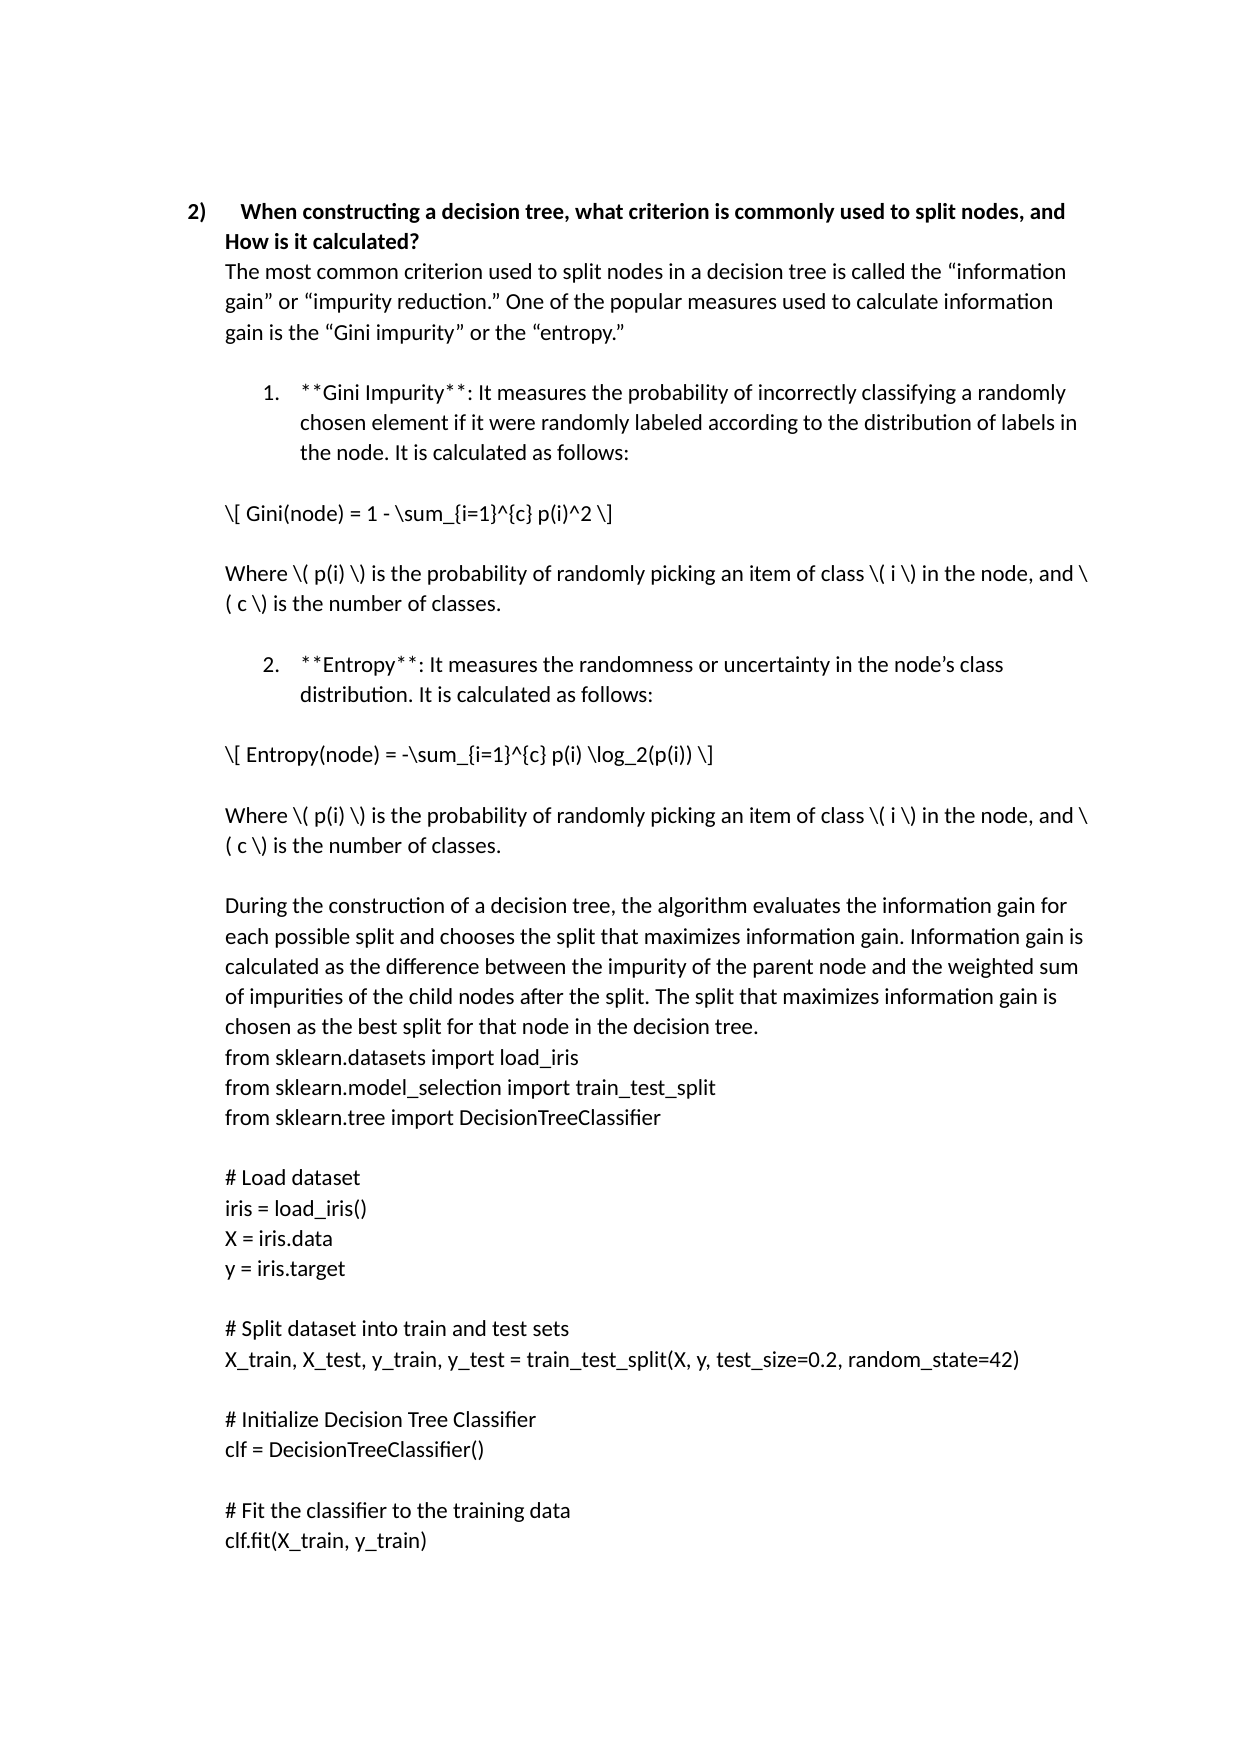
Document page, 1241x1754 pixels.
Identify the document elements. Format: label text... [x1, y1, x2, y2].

list \[ Gini(node) = 1 - \sum_{i=1}^{c} p(i)^2 \] [225, 499, 1090, 527]
list During the construction of a decision tree, the algorithm evaluates the information gain for each possible split and chooses the split that maximizes information gain. Information gain is calculated as the difference between the impurity of the parent node and the weighted sum of impurities of the child nodes after the split. The split that maximizes information gain is chosen as the best split for that node in the decision tree. [225, 892, 1090, 1041]
list The most common criterion used to split nodes in a decision tree is called the “information gain” or “impurity reduction.” One of the popular measures used to calculate information gain is the “Gini impurity” or the “entropy.” [225, 257, 1090, 346]
list clf.fit(X_train, y_train) [225, 1526, 1090, 1554]
list clf = DecisionTreeClassifier() [225, 1435, 1090, 1463]
list **Entropy**: It measures the randomness or uncertainty in the node’s class distribution. It is calculated as follows: [262, 650, 1090, 708]
list When constructing a decision tree, what criterion is commonly used to split nodes, and How is it calculated? [187, 197, 1090, 255]
list Where \( p(i) \) is the probability of randomly picking an item of class \( i \) in the node, and \( c \) is the number of classes. [225, 801, 1090, 859]
list # Split dataset into train and test sets [225, 1314, 1090, 1343]
list \[ Entropy(node) = -\sum_{i=1}^{c} p(i) \log_2(p(i)) \] [225, 741, 1090, 769]
list from sklearn.model_selection import train_test_split [225, 1073, 1090, 1101]
list # Initialize Decision Tree Classifier [225, 1405, 1090, 1433]
list X = iris.data [225, 1224, 1090, 1252]
list # Fit the classifier to the training data [225, 1496, 1090, 1524]
list y = iris.target [225, 1254, 1090, 1282]
list from sklearn.datasets import load_iris [225, 1043, 1090, 1071]
list Where \( p(i) \) is the probability of randomly picking an item of class \( i \) in the node, and \( c \) is the number of classes. [225, 559, 1090, 618]
list iris = load_iris() [225, 1194, 1090, 1222]
list # Load dataset [225, 1163, 1090, 1192]
list X_train, X_test, y_train, y_test = train_test_split(X, y, test_size=0.2, random_state=42) [225, 1345, 1090, 1373]
list from sklearn.tree import DecisionTreeClassifier [225, 1103, 1090, 1131]
list **Gini Impurity**: It measures the probability of incorrectly classifying a randomly chosen element if it were randomly labeled according to the distribution of labels in the node. It is calculated as follows: [262, 378, 1090, 467]
